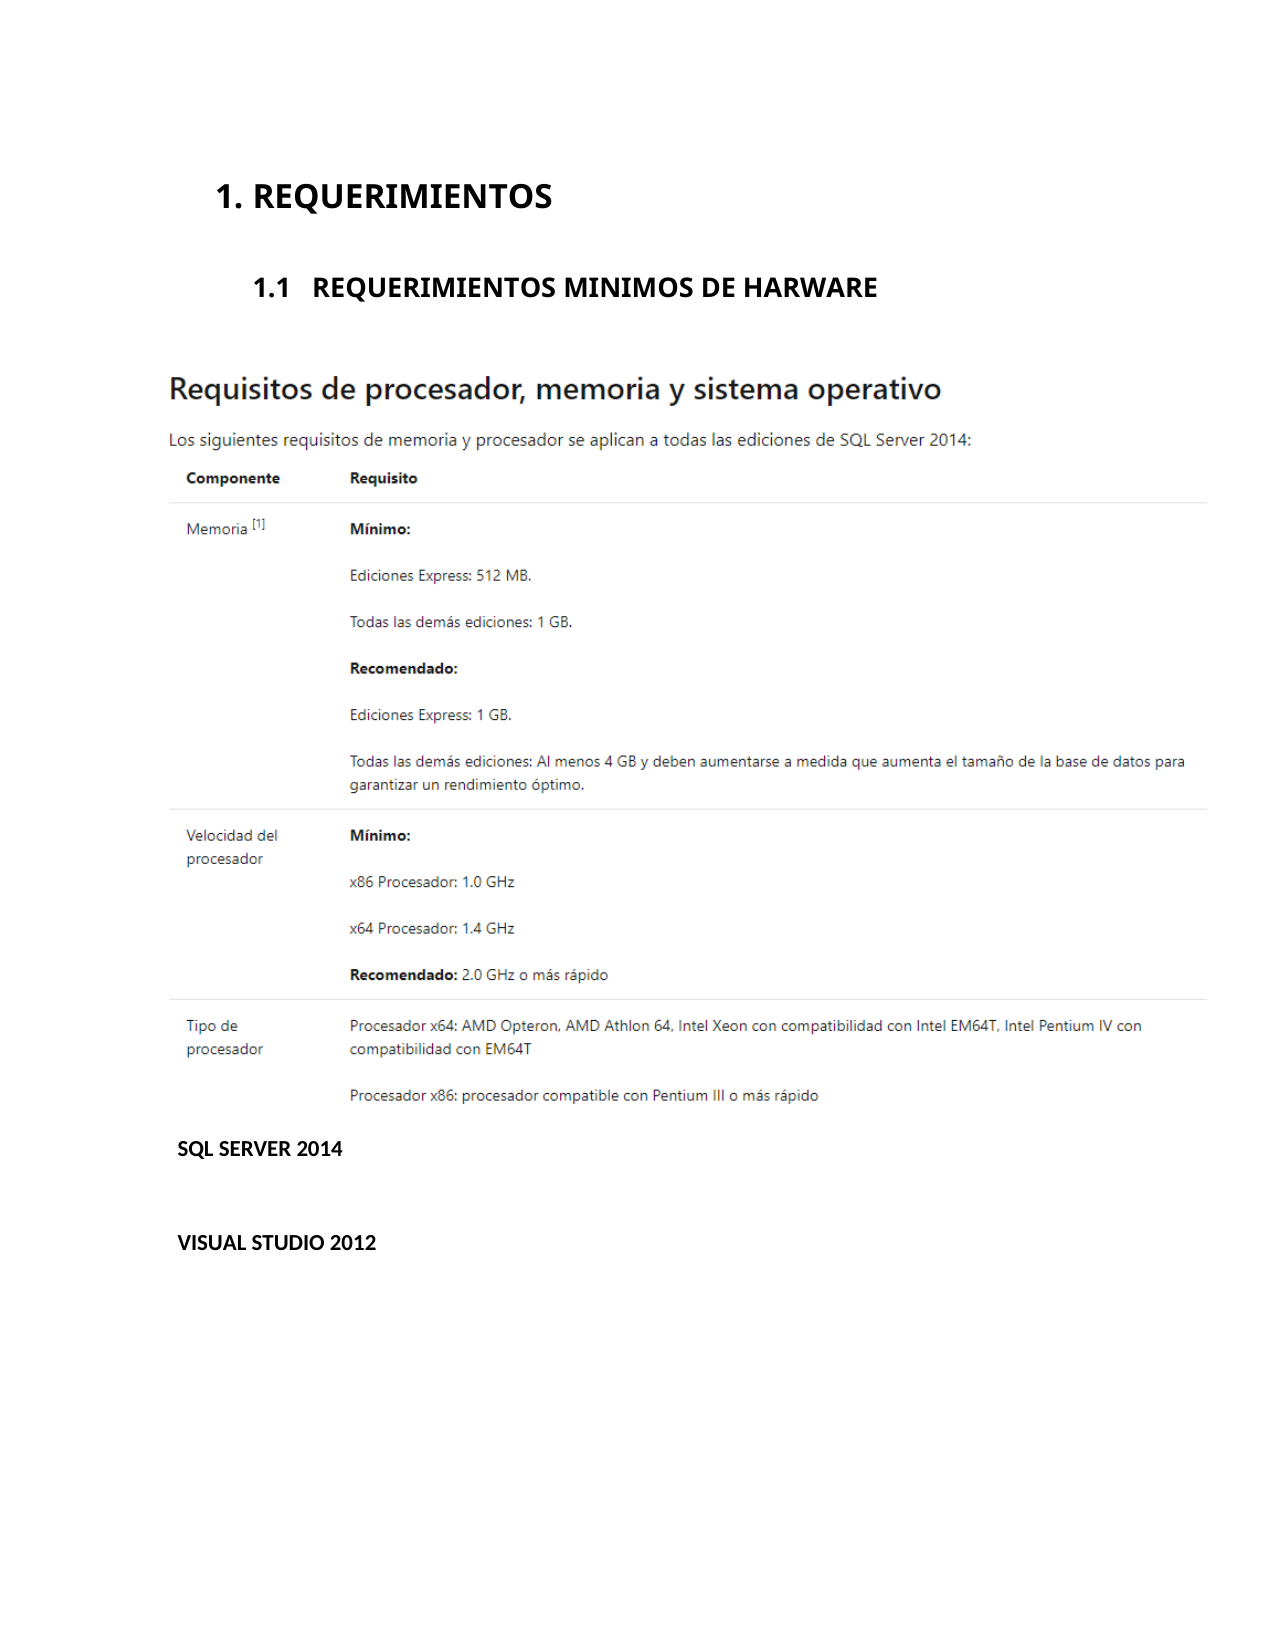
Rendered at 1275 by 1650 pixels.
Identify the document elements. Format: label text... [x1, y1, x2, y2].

text VISUAL STUDIO 2012 [177, 1228, 1098, 1256]
text SQL SERVER 2014 [177, 1114, 1098, 1162]
subtitle 1.1 REQUERIMIENTOS MINIMOS DE HARWARE [252, 268, 1098, 305]
picture [146, 355, 1237, 1114]
subtitle REQUERIMIENTOS [215, 173, 1098, 218]
